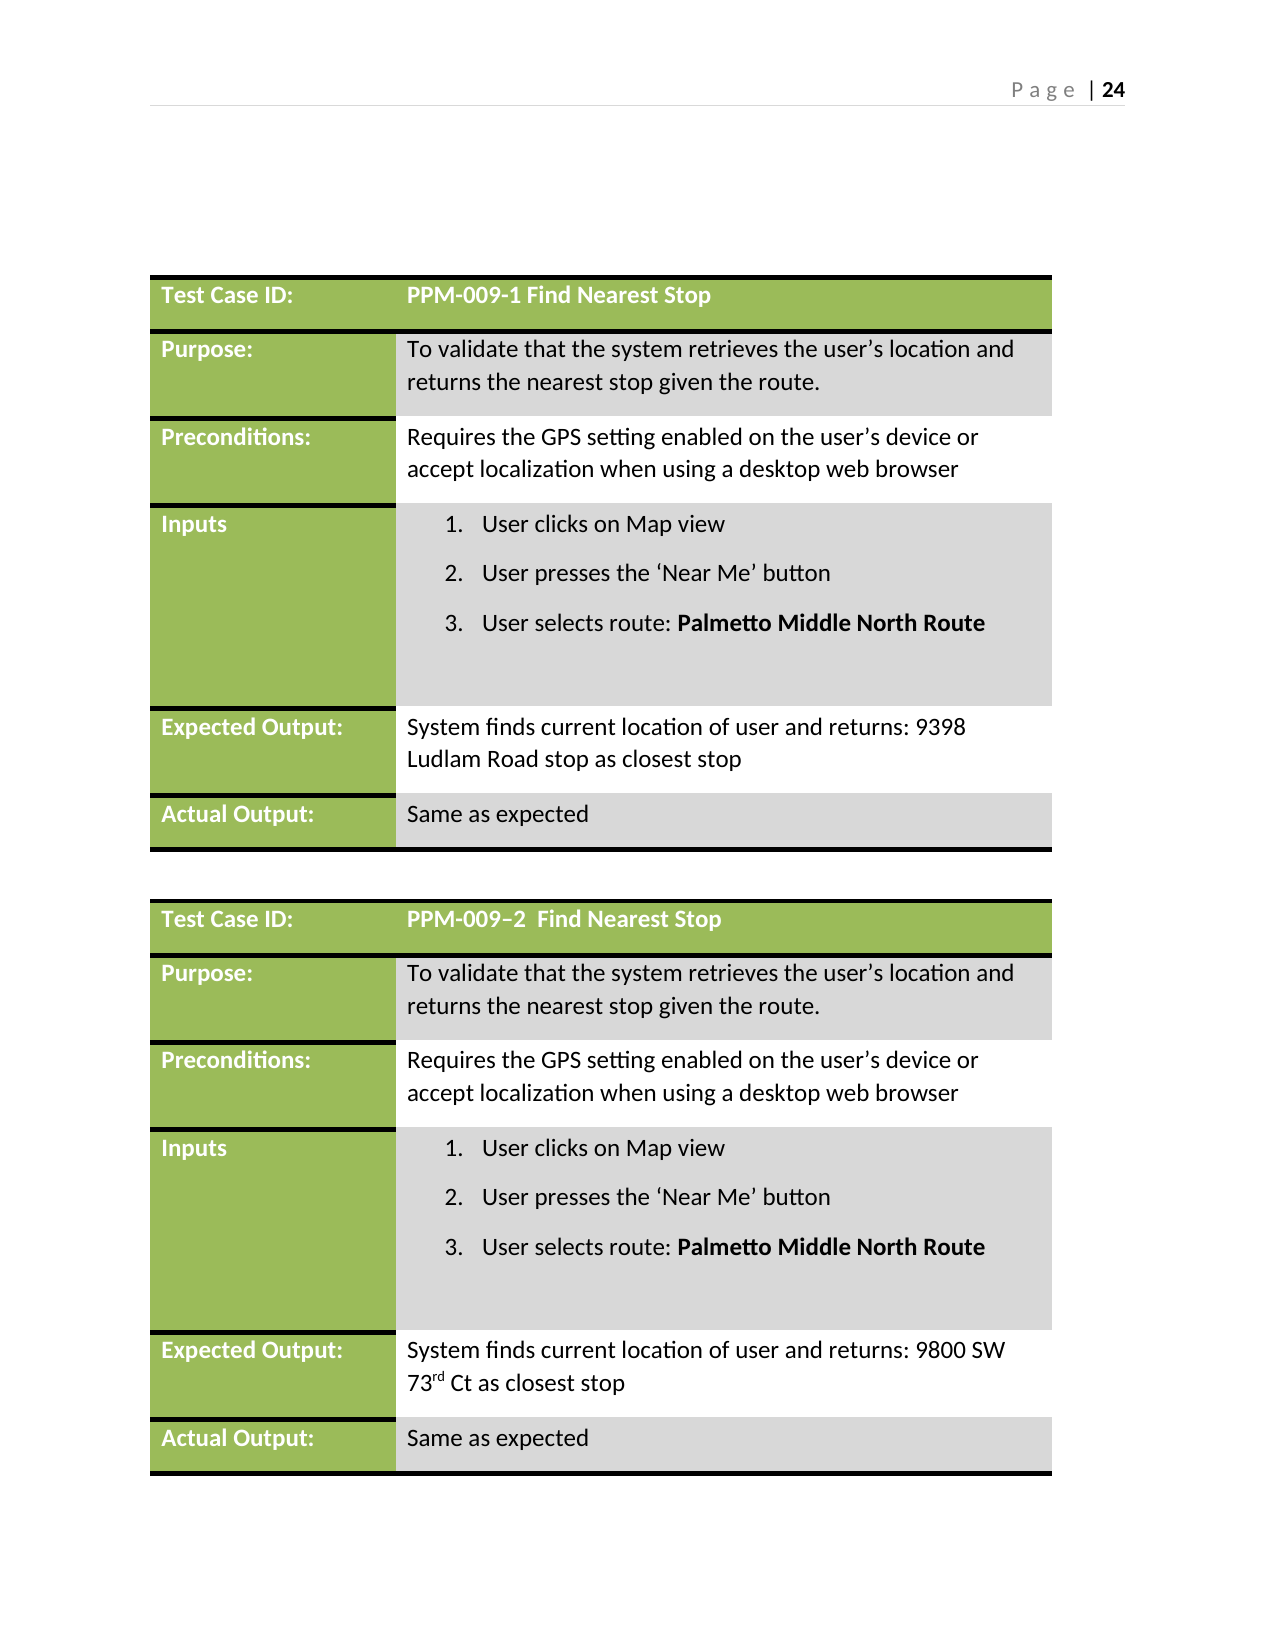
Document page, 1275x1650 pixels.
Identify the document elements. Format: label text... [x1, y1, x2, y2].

table_header PPM-009-1 Find Nearest Stop [396, 280, 1052, 329]
table_cell Preconditions: [150, 1045, 396, 1127]
table_cell Requires the GPS setting enabled on the user’s device or accept localization when using a desktop web browser [396, 416, 1052, 503]
table_cell To validate that the system retrieves the user’s location and returns the nearest stop given the route. [396, 334, 1052, 416]
table_cell Same as expected [396, 1417, 1052, 1471]
table_cell Actual Output: [150, 798, 396, 847]
table_cell User clicks on Map view User presses the ‘Near Me’ button User selects route: Palmetto Middle North Route [396, 1127, 1052, 1330]
table_cell System finds current location of user and returns: 9800 SW 73rd Ct as closest stop [396, 1330, 1052, 1417]
table_cell Inputs [150, 1132, 396, 1330]
table_cell Actual Output: [150, 1422, 396, 1471]
table_cell User clicks on Map view User presses the ‘Near Me’ button User selects route: Palmetto Middle North Route [396, 503, 1052, 706]
table_cell System finds current location of user and returns: 9398 Ludlam Road stop as closest stop [396, 706, 1052, 793]
table_cell Same as expected [396, 793, 1052, 847]
table_cell Purpose: [150, 334, 396, 416]
table_cell Expected Output: [150, 1335, 396, 1417]
table_cell Inputs [150, 508, 396, 706]
table_header PPM-009–2 Find Nearest Stop [396, 903, 1052, 953]
table_cell Expected Output: [150, 711, 396, 793]
table_header Test Case ID: [150, 903, 396, 953]
table_cell Preconditions: [150, 421, 396, 503]
table_cell To validate that the system retrieves the user’s location and returns the nearest stop given the route. [396, 958, 1052, 1040]
table_cell Requires the GPS setting enabled on the user’s device or accept localization when using a desktop web browser [396, 1040, 1052, 1127]
table_cell Purpose: [150, 958, 396, 1040]
table_header Test Case ID: [150, 280, 396, 329]
